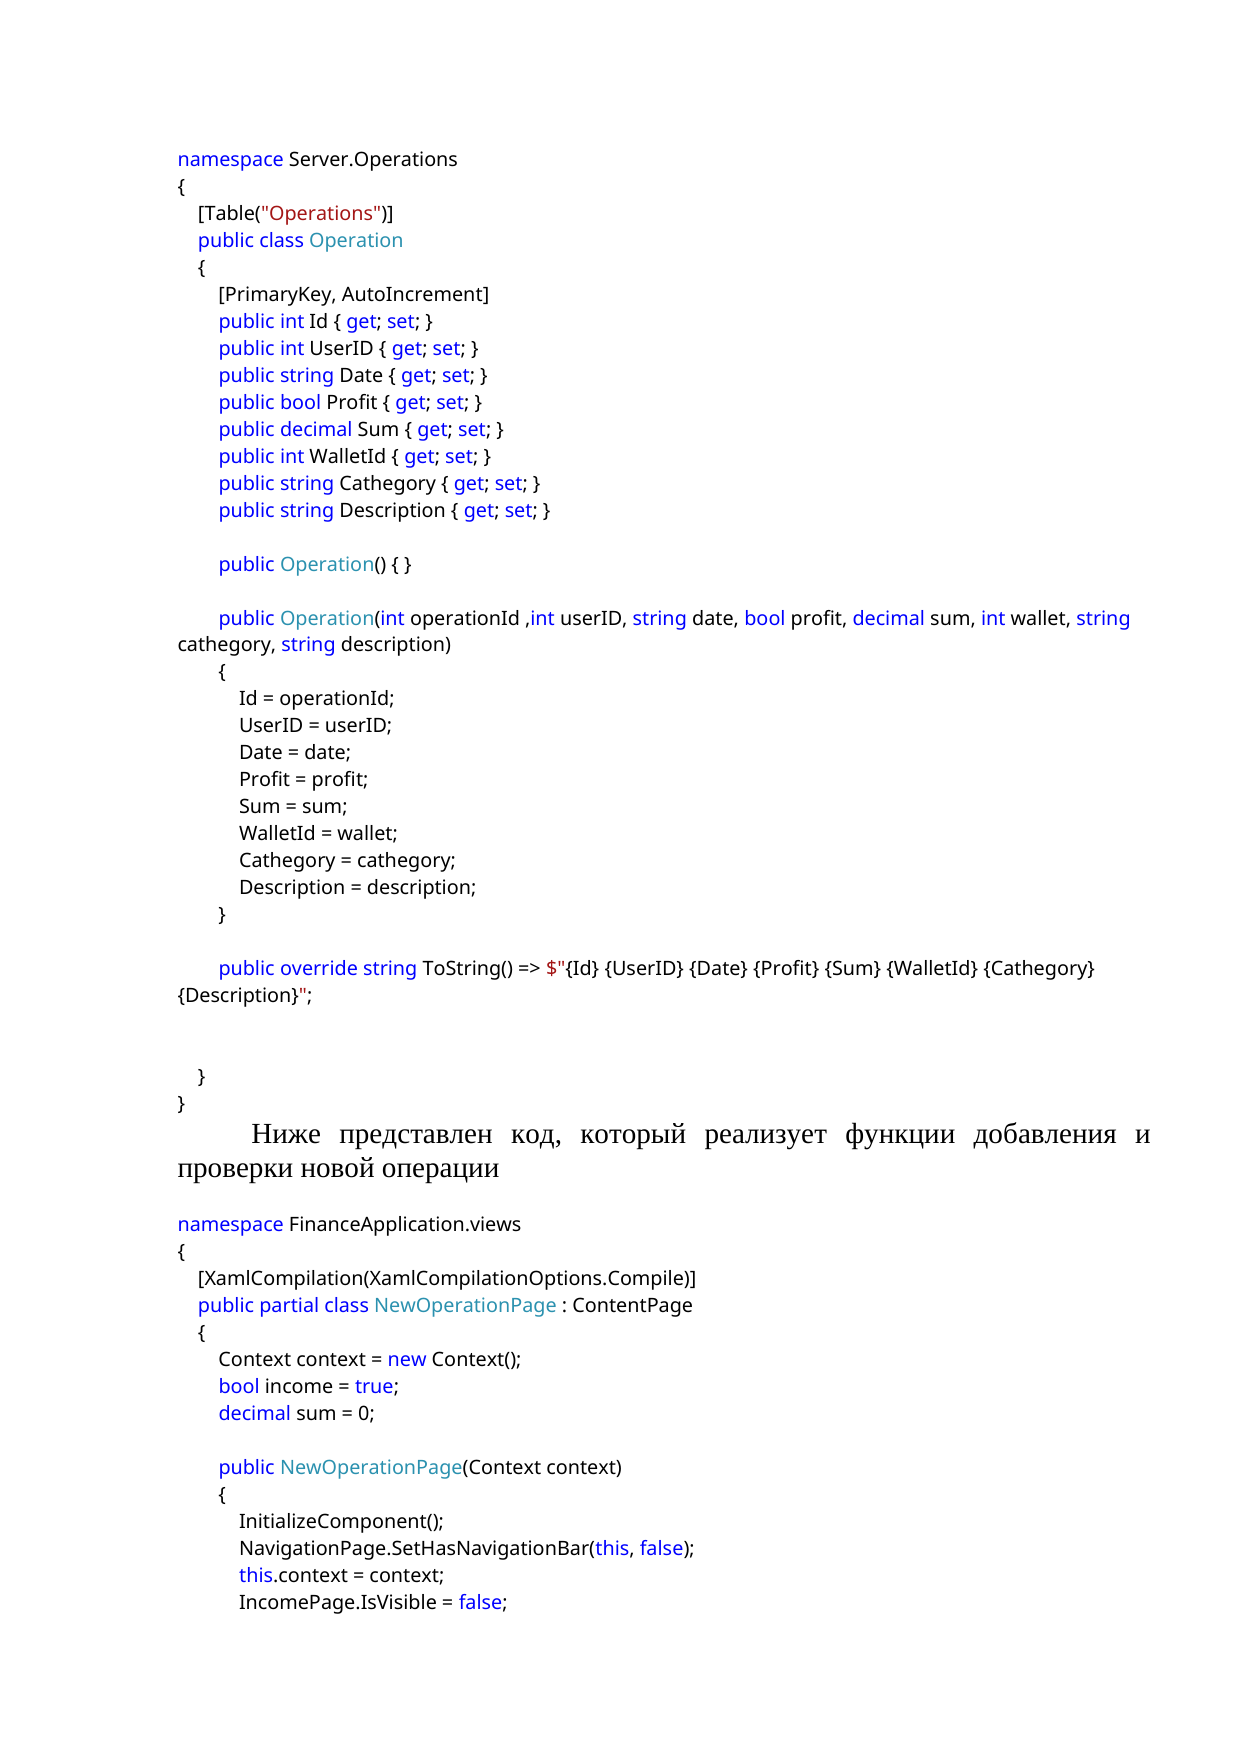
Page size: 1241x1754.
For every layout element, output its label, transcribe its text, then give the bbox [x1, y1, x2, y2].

text bool income = true; [177, 1372, 1152, 1399]
text public int WalletId { get; set; } [177, 442, 1152, 469]
text public string Date { get; set; } [177, 361, 1152, 388]
text [XamlCompilation(XamlCompilationOptions.Compile)] [177, 1264, 1152, 1291]
text public class Operation [177, 226, 1152, 253]
text InitializeComponent(); [177, 1507, 1152, 1534]
text { [177, 1237, 1152, 1264]
text public string Cathegory { get; set; } [177, 469, 1152, 496]
text decimal sum = 0; [177, 1399, 1152, 1426]
text public decimal Sum { get; set; } [177, 415, 1152, 442]
text namespace FinanceApplication.views [177, 1210, 1152, 1237]
text public NewOperationPage(Context context) [177, 1453, 1152, 1480]
text [Table("Operations")] [177, 199, 1152, 226]
text Profit = profit; [177, 766, 1152, 793]
text { [177, 253, 1152, 280]
text public partial class NewOperationPage : ContentPage [177, 1291, 1152, 1318]
text } [177, 1062, 1152, 1089]
text { [177, 172, 1152, 199]
text [PrimaryKey, AutoIncrement] [177, 280, 1152, 307]
text public int UserID { get; set; } [177, 334, 1152, 361]
text NavigationPage.SetHasNavigationBar(this, false); [177, 1534, 1152, 1561]
text Sum = sum; [177, 793, 1152, 819]
text IncomePage.IsVisible = false; [177, 1588, 1152, 1615]
text { [177, 1318, 1152, 1345]
text Date = date; [177, 739, 1152, 766]
text Context context = new Context(); [177, 1345, 1152, 1372]
text Id = operationId; [177, 685, 1152, 712]
text Cathegory = cathegory; [177, 847, 1152, 873]
text public bool Profit { get; set; } [177, 388, 1152, 415]
text Ниже представлен код, который реализует функции добавления и проверки новой операции [177, 1116, 1152, 1183]
text WalletId = wallet; [177, 819, 1152, 847]
text { [177, 658, 1152, 685]
text } [177, 901, 1152, 927]
text public string Description { get; set; } [177, 496, 1152, 523]
text public Operation() { } [177, 550, 1152, 577]
text { [177, 1480, 1152, 1507]
text } [177, 1089, 1152, 1116]
text Description = description; [177, 873, 1152, 901]
text this.context = context; [177, 1561, 1152, 1588]
text namespace Server.Operations [177, 145, 1152, 172]
text public int Id { get; set; } [177, 307, 1152, 334]
text public override string ToString() => $"{Id} {UserID} {Date} {Profit} {Sum} {WalletId} {Cathegory} {Description}"; [177, 954, 1152, 1008]
text public Operation(int operationId ,int userID, string date, bool profit, decimal sum, int wallet, string cathegory, string description) [177, 604, 1152, 658]
text UserID = userID; [177, 712, 1152, 739]
